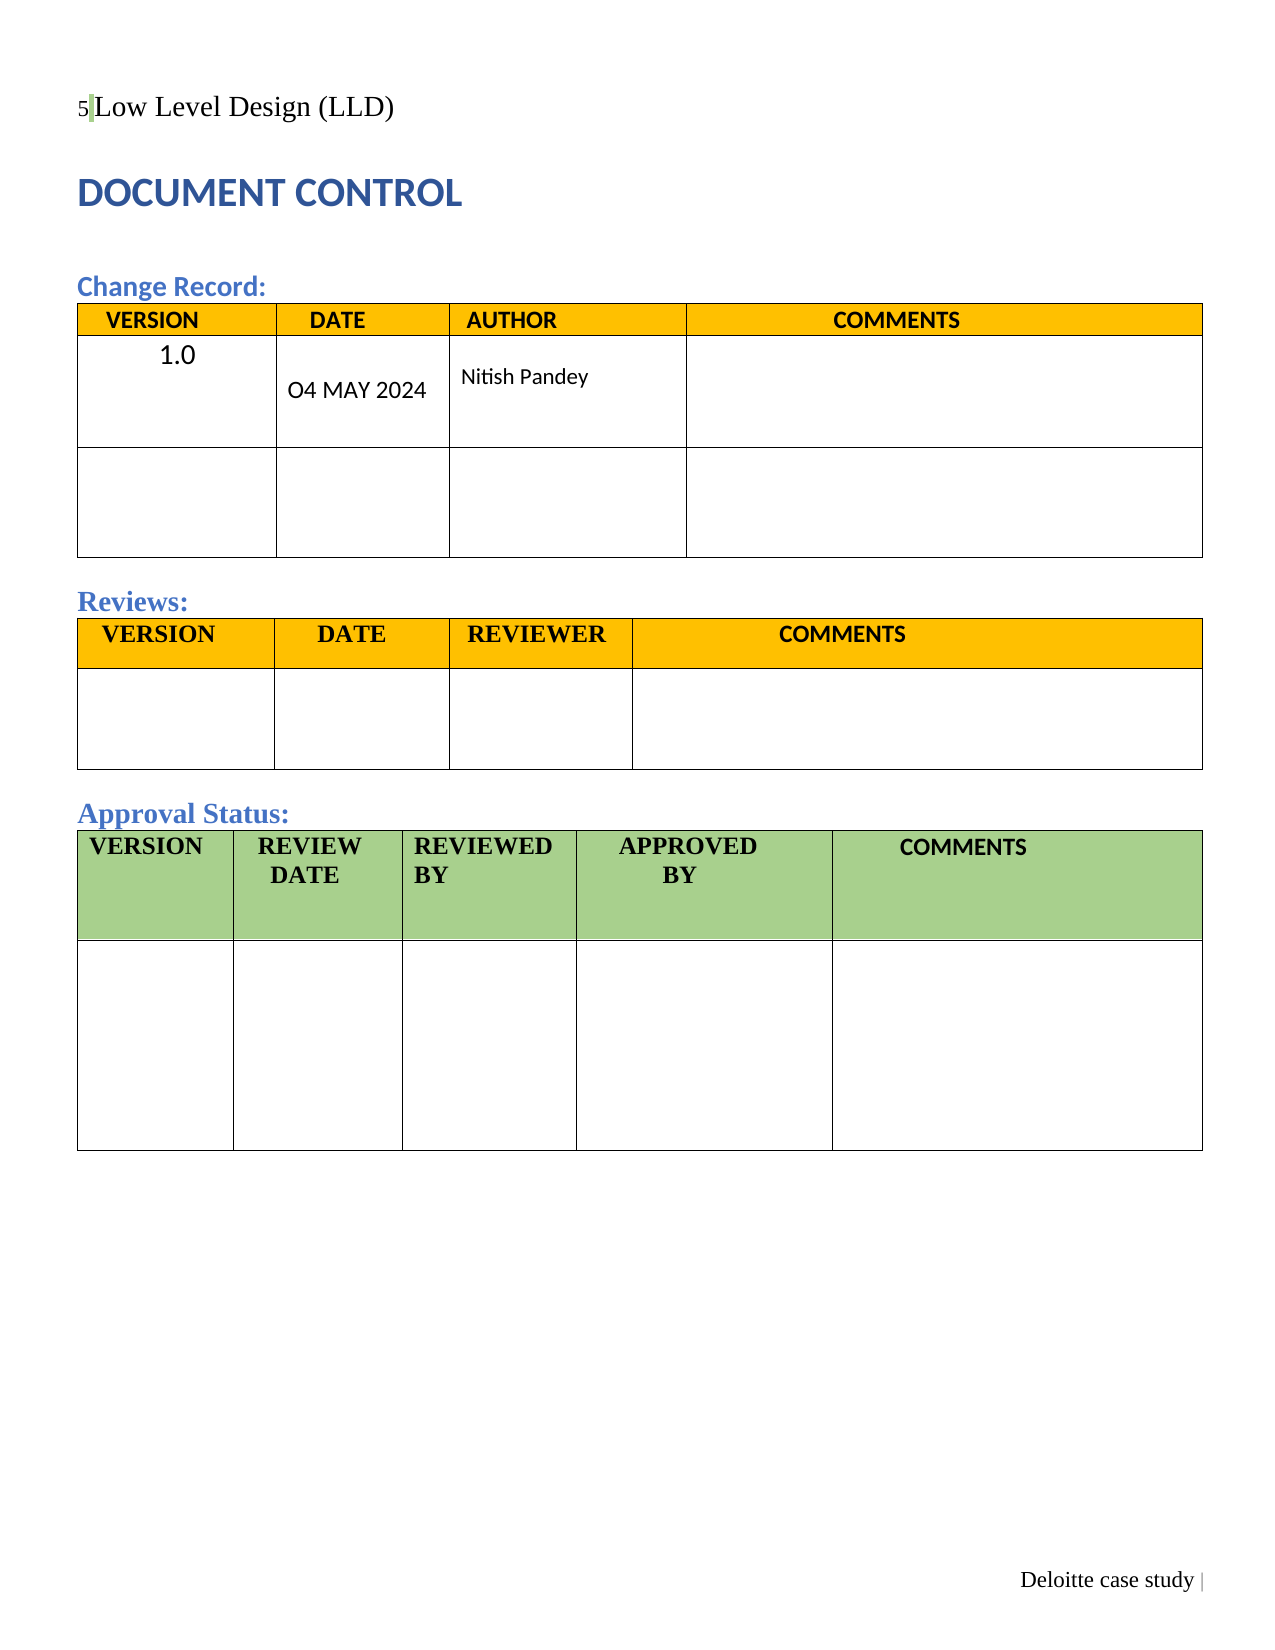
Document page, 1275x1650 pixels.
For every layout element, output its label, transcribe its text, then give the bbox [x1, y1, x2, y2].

table_header REVIEW DATE [234, 831, 402, 939]
table_cell [687, 448, 1202, 557]
table_header VERSION [78, 619, 274, 668]
table_cell [450, 448, 686, 557]
table_header DATE [277, 304, 449, 335]
text Approval Status: [77, 797, 1204, 830]
table_header VERSION [78, 831, 233, 939]
table_cell [687, 336, 1202, 447]
text DOCUMENT CONTROL [77, 166, 1204, 217]
text Reviews: [77, 584, 1204, 618]
table_cell [833, 941, 1202, 1150]
table_header DATE [275, 619, 449, 668]
table_cell [275, 669, 449, 769]
table_header REVIEWER [450, 619, 632, 668]
table_cell O4 MAY 2024 [277, 336, 449, 447]
table_cell [403, 941, 576, 1150]
table_cell Nitish Pandey [450, 336, 686, 447]
table_header AUTHOR [450, 304, 686, 335]
table_cell [633, 669, 1202, 769]
table_cell [78, 448, 276, 557]
table_header COMMENTS [687, 304, 1202, 335]
table_cell [78, 941, 233, 1150]
table_cell [450, 669, 632, 769]
table_cell 1.0 [78, 336, 276, 447]
table_cell [277, 448, 449, 557]
table_cell [234, 941, 402, 1150]
table_header VERSION [78, 304, 276, 335]
table_header COMMENTS [633, 619, 1202, 668]
table_cell [78, 669, 274, 769]
table_cell [577, 941, 832, 1150]
table_header APPROVED BY [577, 831, 832, 939]
table_header COMMENTS [833, 831, 1202, 939]
text Change Record: [77, 268, 1204, 303]
table_header REVIEWED BY [403, 831, 576, 939]
